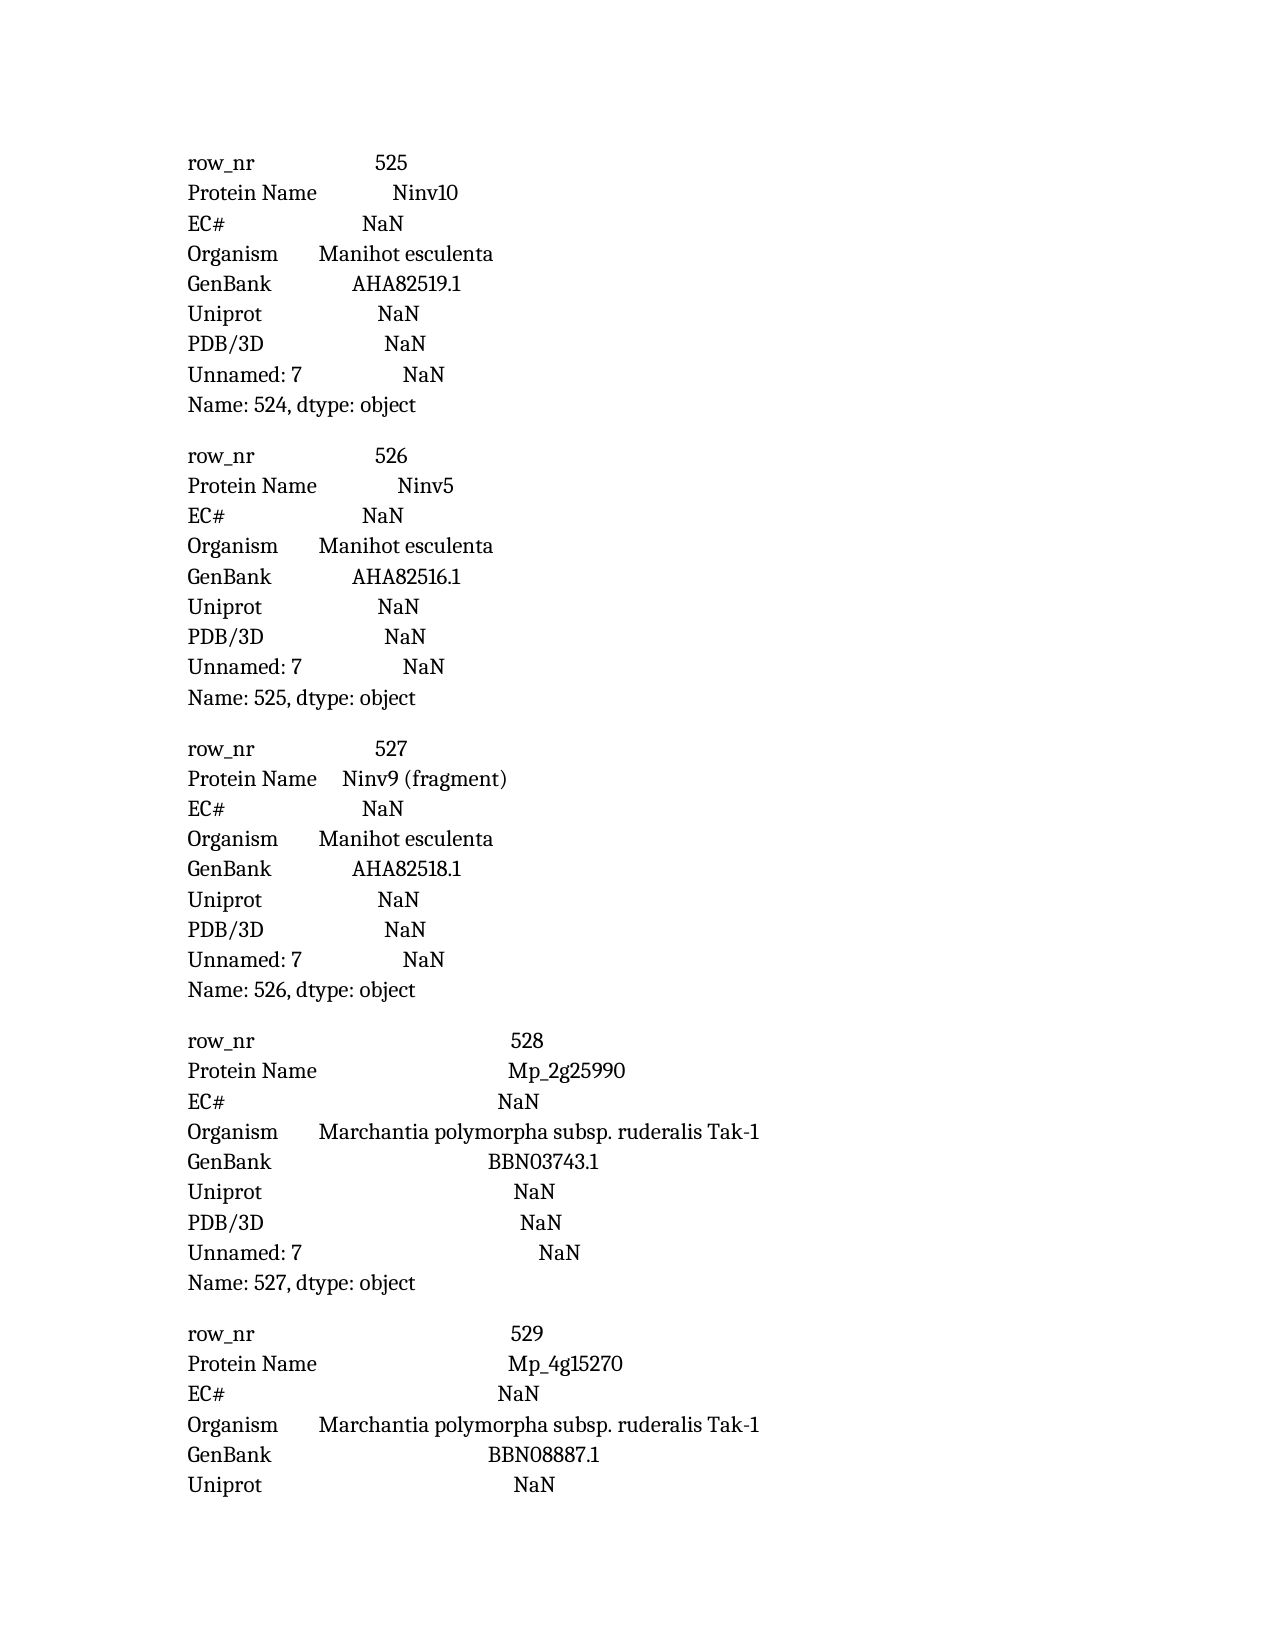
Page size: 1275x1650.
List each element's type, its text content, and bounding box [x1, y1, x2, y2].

text row_nr 526 Protein Name Ninv5 EC# NaN Organism Manihot esculenta GenBank AHA82516.1 Uniprot NaN PDB/3D NaN Unnamed: 7 NaN Name: 525, dtype: object [187, 443, 1087, 711]
text row_nr 525 Protein Name Ninv10 EC# NaN Organism Manihot esculenta GenBank AHA82519.1 Uniprot NaN PDB/3D NaN Unnamed: 7 NaN Name: 524, dtype: object [187, 150, 1087, 418]
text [187, 1321, 1087, 1498]
text row_nr 527 Protein Name Ninv9 (fragment) EC# NaN Organism Manihot esculenta GenBank AHA82518.1 Uniprot NaN PDB/3D NaN Unnamed: 7 NaN Name: 526, dtype: object [187, 735, 1087, 1003]
text row_nr 528 Protein Name Mp_2g25990 EC# NaN Organism Marchantia polymorpha subsp. ruderalis Tak-1 GenBank BBN03743.1 Uniprot NaN PDB/3D NaN Unnamed: 7 NaN Name: 527, dtype: object [187, 1028, 1087, 1296]
